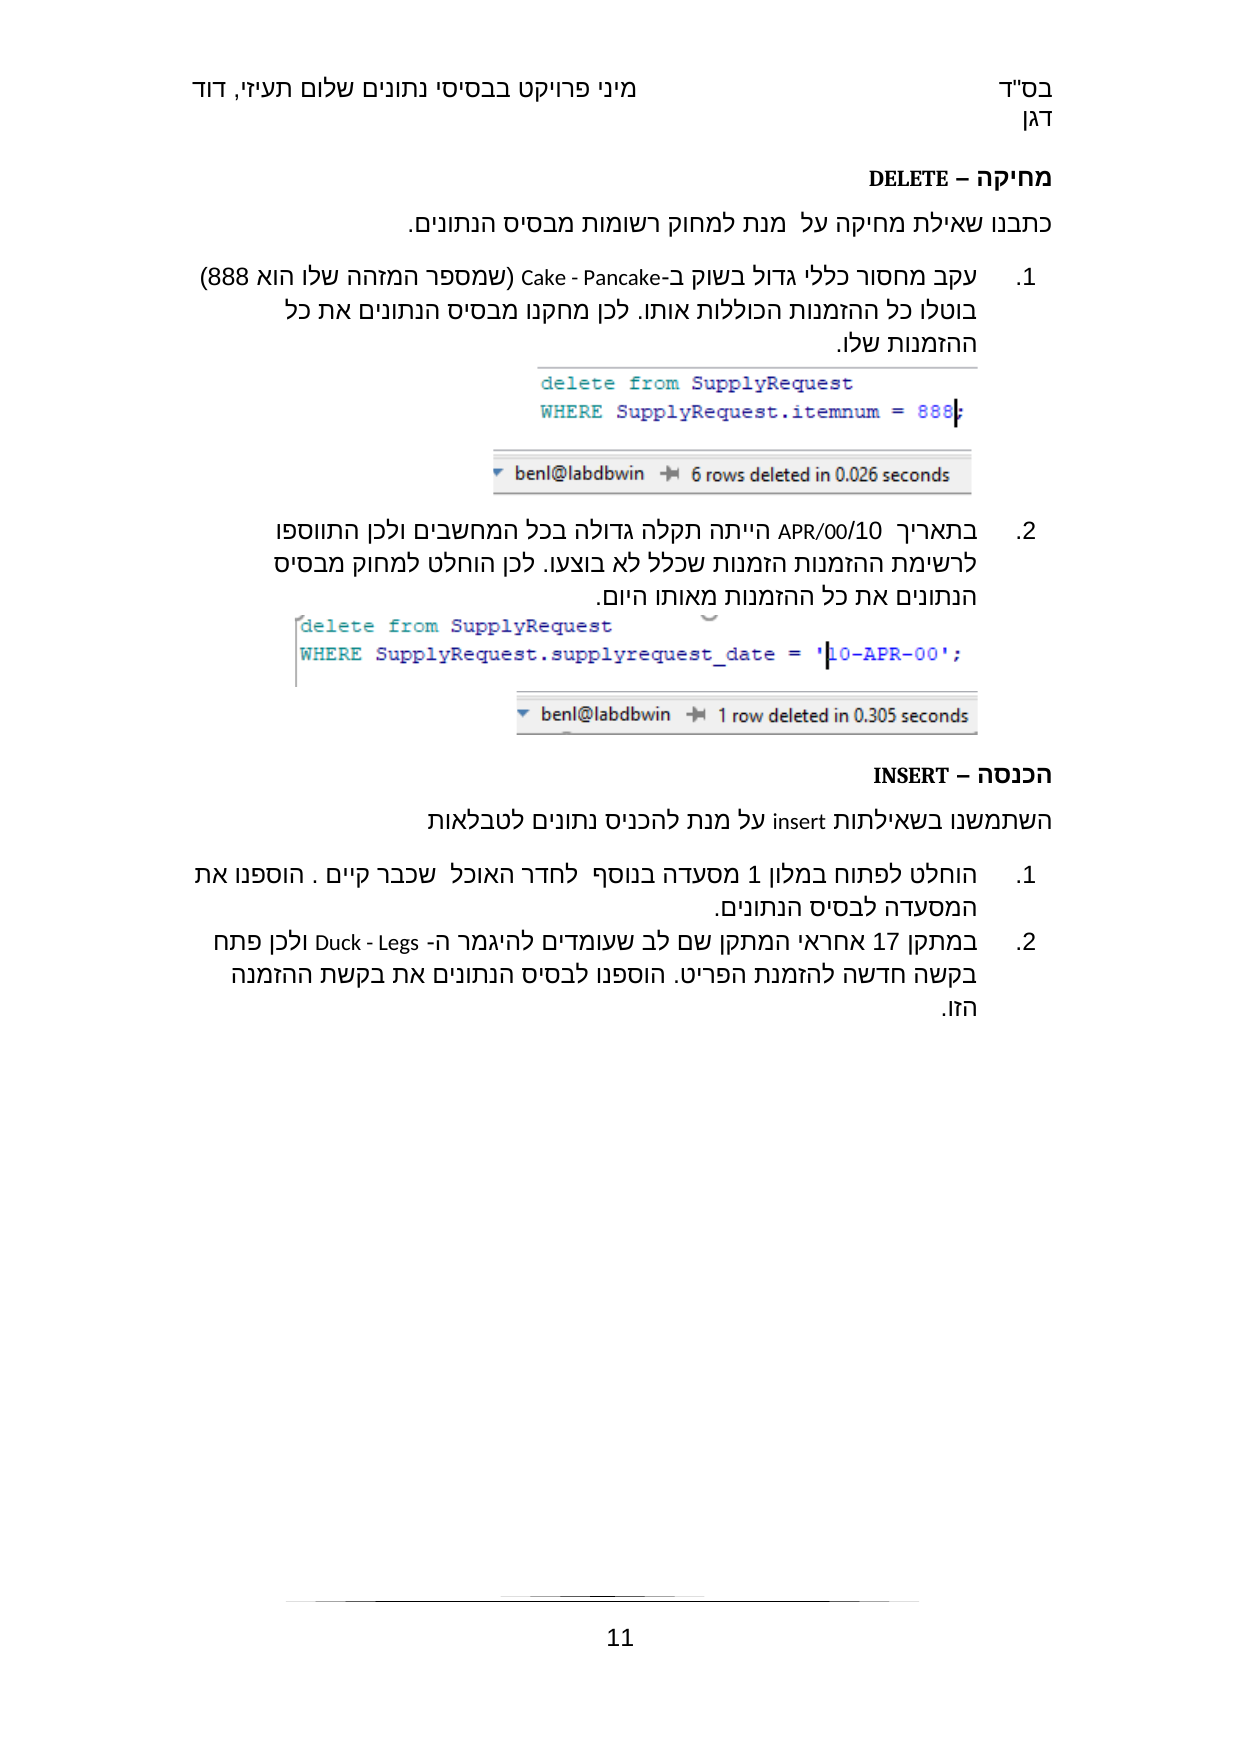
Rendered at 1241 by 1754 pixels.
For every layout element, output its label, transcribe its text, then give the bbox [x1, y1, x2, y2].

text השתמשנו בשאילתות insert על מנת להכניס נתונים לטבלאות [187, 806, 1053, 835]
list עקב מחסור כללי גדול בשוק ב-Cake - Pancake (שמספר המזהה שלו הוא 888) בוטלו כל ההזמנות הכוללות אותו. לכן מחקנו מבסיס הנתונים את כל ההזמנות שלו. [187, 262, 1015, 358]
list בתאריך 10/APR/00 הייתה תקלה גדולה בכל המחשבים ולכן התווספו לרשימת ההזמנות הזמנות שכלל לא בוצעו. לכן הוחלט למחוק מבסיס הנתונים את כל ההזמנות מאותו היום. [187, 516, 1015, 611]
subtitle מחיקה – DELETE [187, 162, 1053, 192]
subtitle הכנסה – INSERT [187, 760, 1053, 789]
list במתקן 17 אחראי המתקן שם לב שעומדים להיגמר ה- Duck - Legs ולכן פתח בקשה חדשה להזמנת הפריט. הוספנו לבסיס הנתונים את בקשת ההזמנה הזו. [187, 926, 1015, 1022]
picture [516, 691, 978, 735]
picture [533, 361, 978, 434]
text כתבנו שאילת מחיקה על מנת למחוק רשומות מבסיס הנתונים. [187, 208, 1053, 237]
list הוחלט לפתוח במלון 1 מסעדה בנוסף לחדר האוכל שכבר קיים . הוספנו את המסעדה לבסיס הנתונים. [187, 860, 1015, 922]
picture [294, 615, 978, 687]
picture [493, 438, 978, 512]
